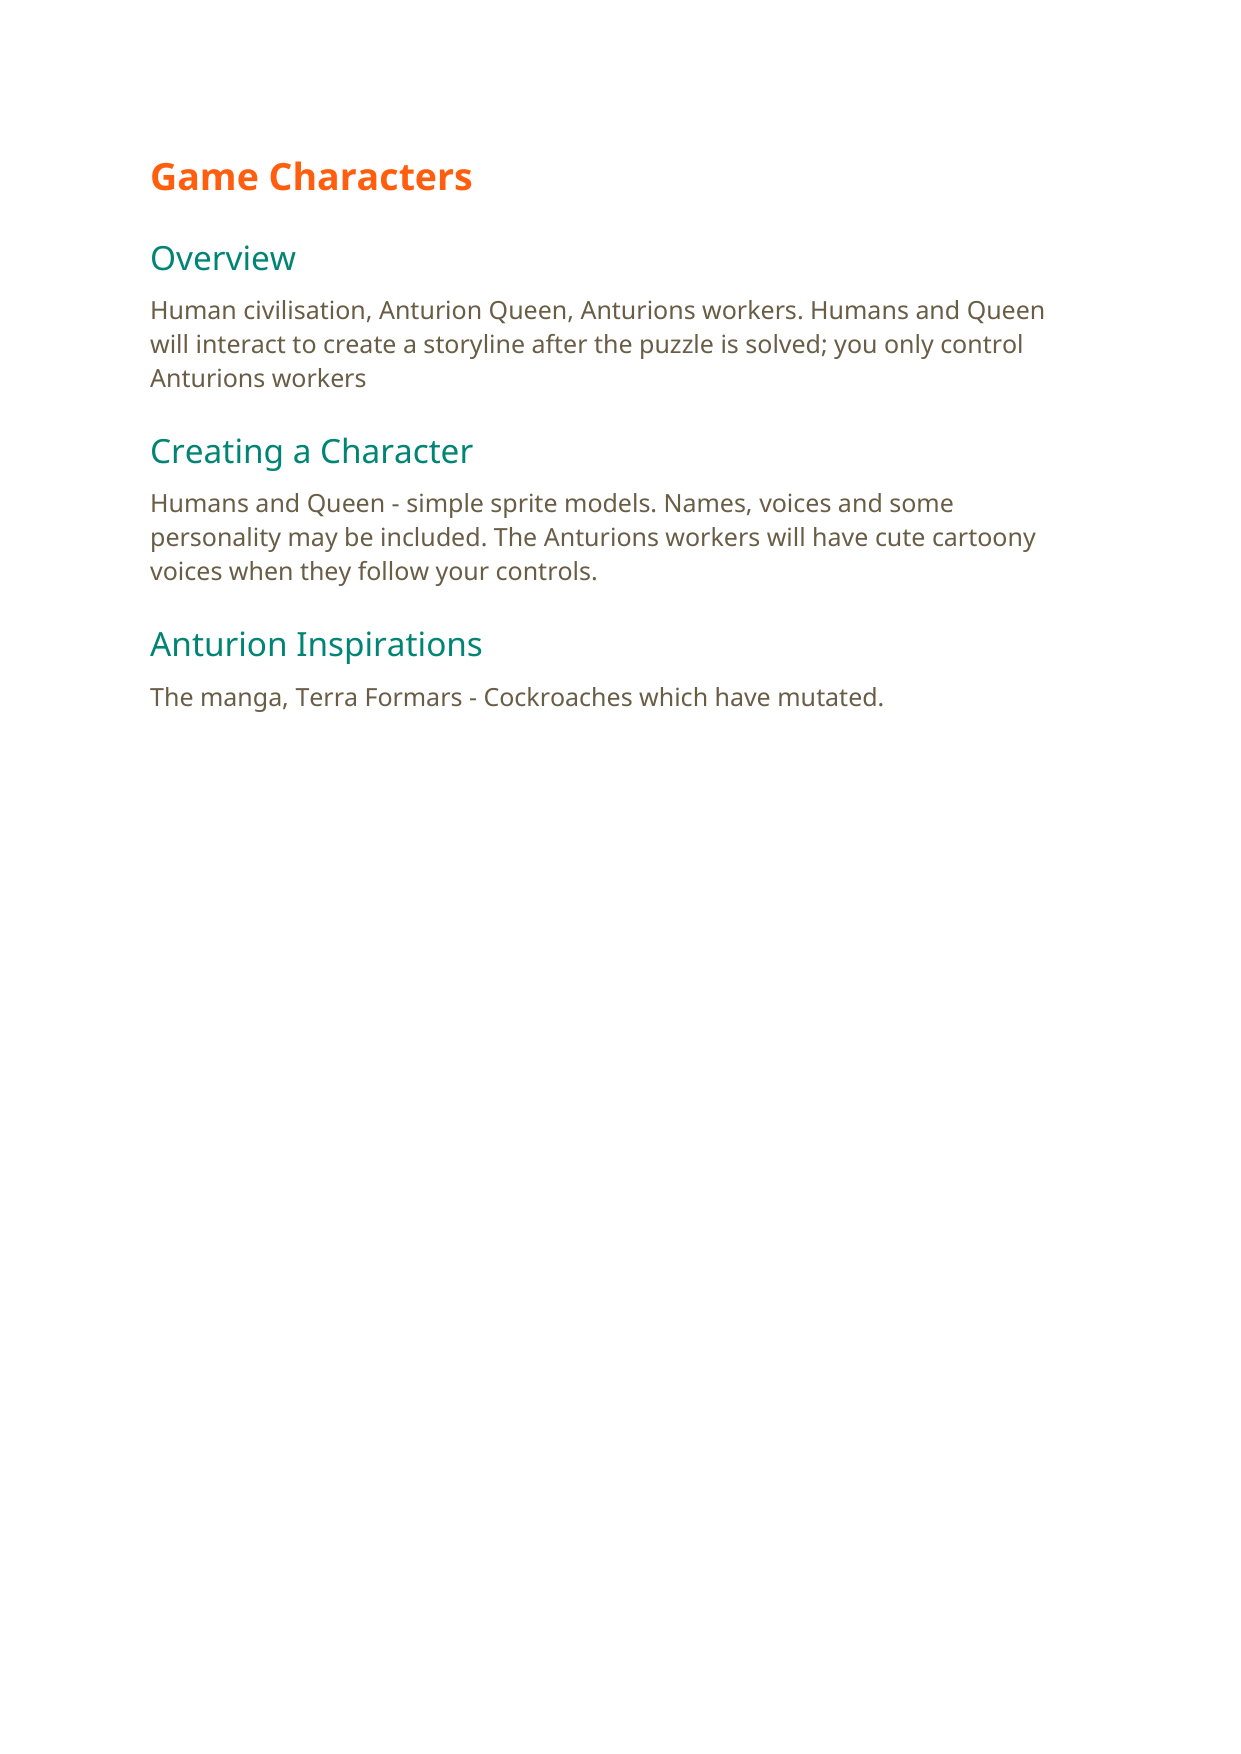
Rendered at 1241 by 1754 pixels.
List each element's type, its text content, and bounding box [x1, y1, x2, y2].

text Anturion Inspirations [150, 621, 1090, 667]
text The manga, Terra Formars - Cockroaches which have mutated. [150, 679, 1090, 713]
text Creating a Character [150, 428, 1090, 473]
text Overview [150, 234, 1090, 280]
text Humans and Queen - simple sprite models. Names, voices and some personality may be included. The Anturions workers will have cute cartoony voices when they follow your controls. [150, 486, 1090, 588]
text Game Characters [150, 150, 1090, 201]
text Human civilisation, Anturion Queen, Anturions workers. Humans and Queen will interact to create a storyline after the puzzle is solved; you only control Anturions workers [150, 292, 1090, 394]
